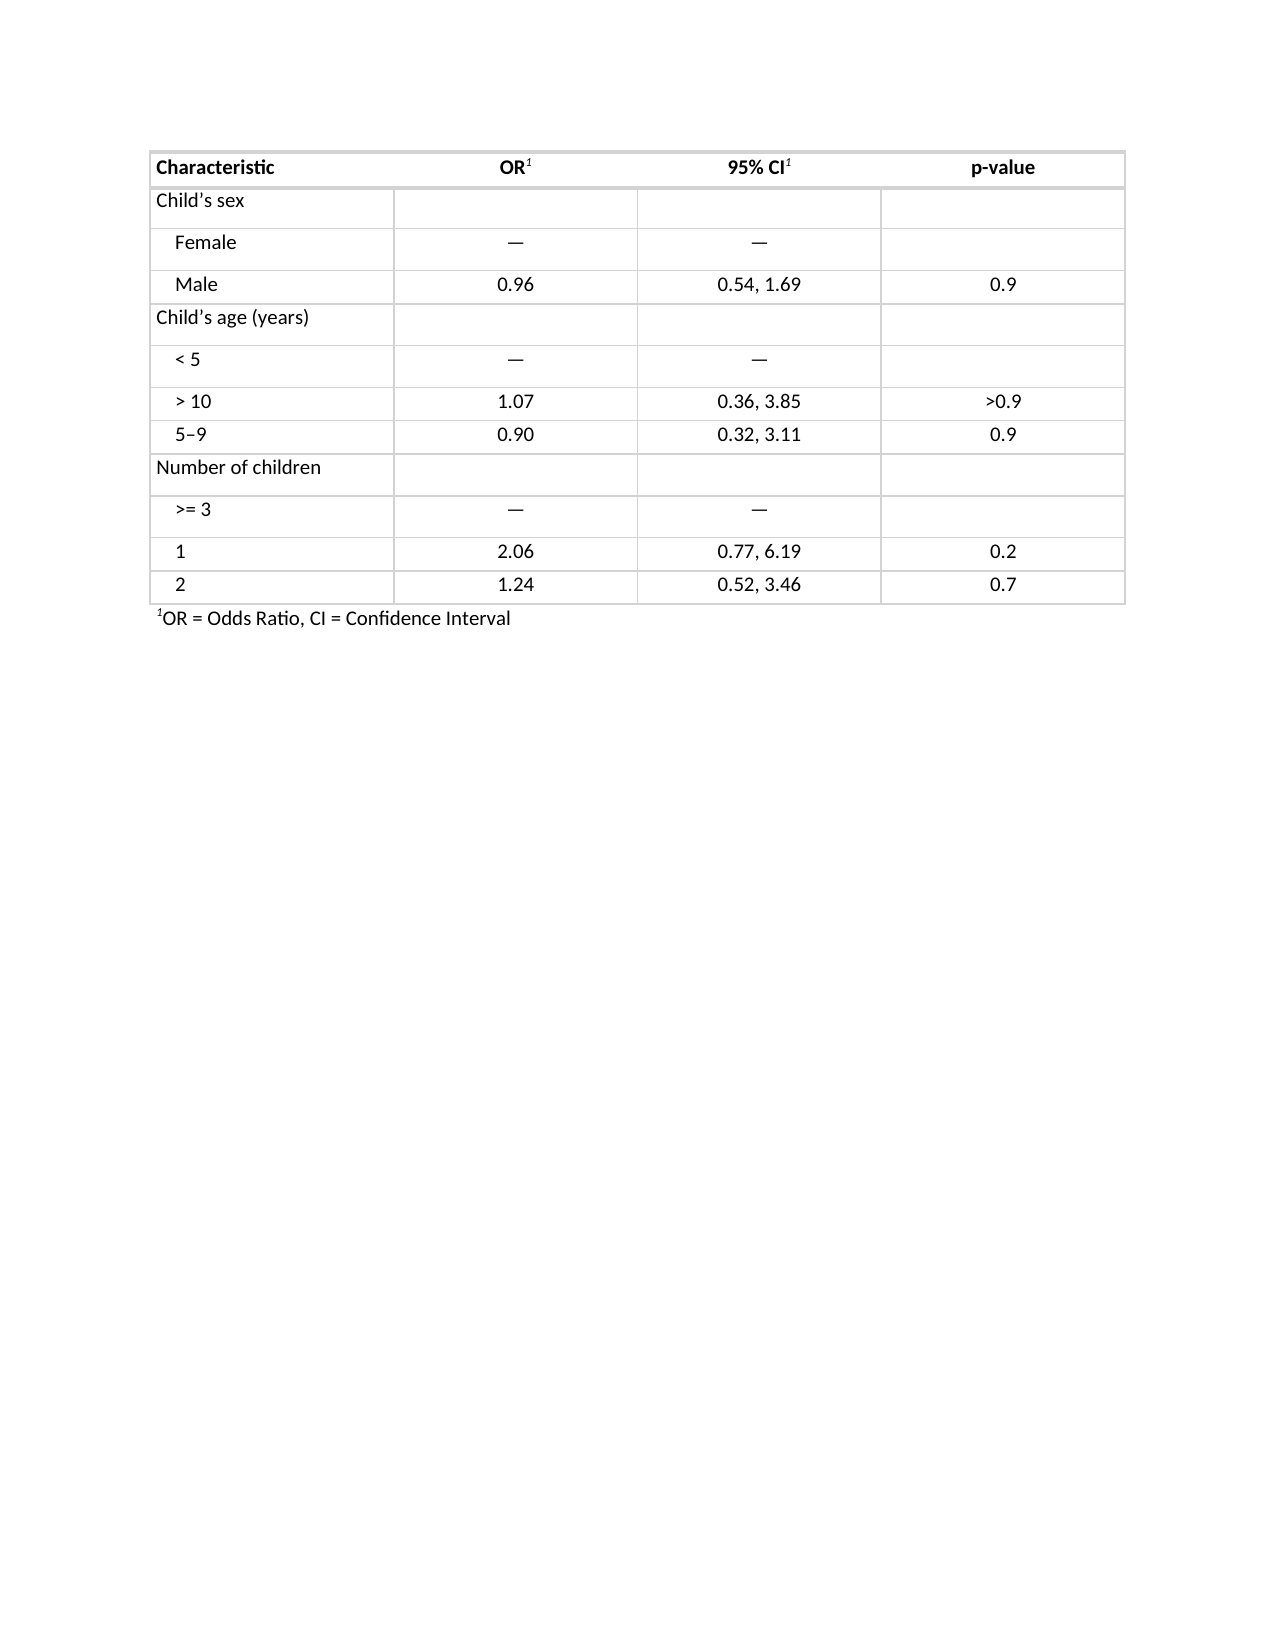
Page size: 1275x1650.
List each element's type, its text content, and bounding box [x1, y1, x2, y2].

table_header 95% CI1 [638, 154, 881, 186]
table_cell 0.96 [395, 271, 637, 303]
table_cell >0.9 [882, 388, 1124, 420]
table_cell >= 3 [151, 497, 393, 537]
table_cell — [638, 346, 880, 387]
table_cell 1 [151, 538, 393, 570]
table_cell [395, 305, 637, 345]
table_cell Male [151, 271, 393, 303]
table_cell 0.54, 1.69 [638, 271, 880, 303]
table_cell — [638, 229, 880, 269]
table_cell 2 [151, 572, 393, 603]
table_cell 0.77, 6.19 [638, 538, 880, 570]
table_cell 0.36, 3.85 [638, 388, 880, 420]
table_cell [882, 346, 1124, 387]
table_cell [638, 305, 880, 345]
table_cell Female [151, 229, 393, 269]
table_cell Child’s sex [151, 190, 393, 228]
table_header Characteristic [151, 154, 394, 186]
table_header p-value [881, 154, 1124, 186]
table_cell [395, 455, 637, 495]
table_cell — [395, 346, 637, 387]
table_cell 0.32, 3.11 [638, 421, 880, 453]
table_cell 0.52, 3.46 [638, 572, 880, 603]
table_cell 2.06 [395, 538, 637, 570]
table_cell 1OR = Odds Ratio, CI = Confidence Interval [150, 605, 1125, 636]
table_cell [882, 190, 1124, 228]
table_cell [882, 229, 1124, 269]
table_header OR1 [394, 154, 637, 186]
table_cell 0.2 [882, 538, 1124, 570]
table_cell — [395, 497, 637, 537]
table_cell Number of children [151, 455, 393, 495]
table_cell [638, 455, 880, 495]
table_cell Child’s age (years) [151, 305, 393, 345]
table_cell 1.07 [395, 388, 637, 420]
table_cell 5–9 [151, 421, 393, 453]
table_cell — [638, 497, 880, 537]
table_cell 1.24 [395, 572, 637, 603]
table_cell 0.90 [395, 421, 637, 453]
table_cell 0.9 [882, 421, 1124, 453]
table_cell 0.7 [882, 572, 1124, 603]
table_cell [882, 305, 1124, 345]
table_cell [882, 497, 1124, 537]
table_cell 0.9 [882, 271, 1124, 303]
table_cell [638, 190, 880, 228]
table_cell > 10 [151, 388, 393, 420]
table_cell < 5 [151, 346, 393, 387]
table_cell [882, 455, 1124, 495]
table_cell — [395, 229, 637, 269]
table_cell [395, 190, 637, 228]
